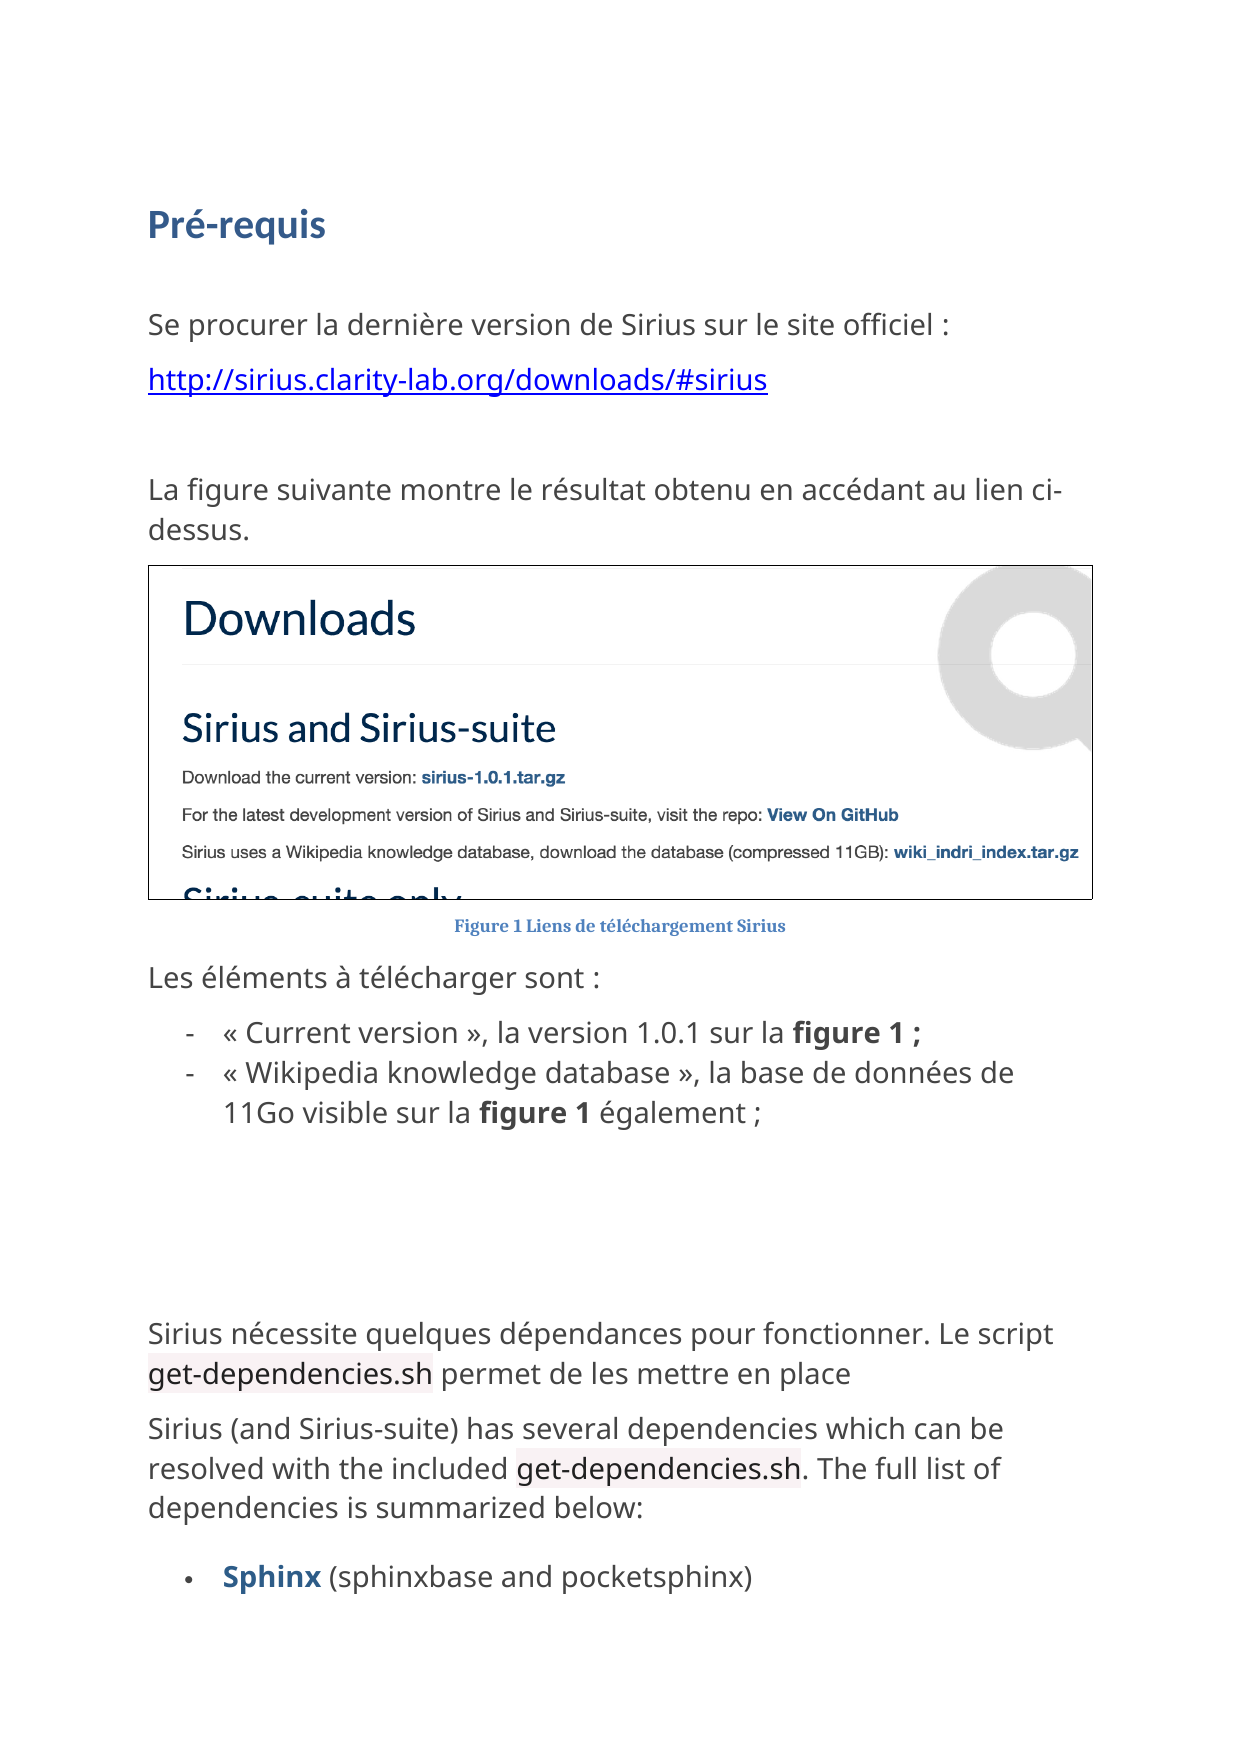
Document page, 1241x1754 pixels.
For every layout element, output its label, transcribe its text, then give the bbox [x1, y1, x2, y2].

list « Current version », la version 1.0.1 sur la figure 1 ; [185, 1013, 1093, 1052]
list Sphinx (sphinxbase and pocketsphinx) [185, 1557, 1093, 1596]
text Se procurer la dernière version de Sirius sur le site officiel : [148, 304, 1093, 343]
text Les éléments à télécharger sont : [148, 957, 1093, 997]
picture [149, 566, 1092, 899]
text http://sirius.clarity-lab.org/downloads/#sirius [148, 359, 1093, 399]
subtitle Pré-requis [148, 198, 1093, 248]
list « Wikipedia knowledge database », la base de données de 11Go visible sur la figure 1 également ; [185, 1052, 1093, 1132]
text Sirius (and Sirius-suite) has several dependencies which can be resolved with the included get-dependencies.sh. The full list of dependencies is summarized below: [148, 1408, 1093, 1527]
text La figure suivante montre le résultat obtenu en accédant au lien ci-dessus. [148, 470, 1093, 549]
text Sirius nécessite quelques dépendances pour fonctionner. Le script get-dependencies.sh permet de les mettre en place [148, 1313, 1093, 1393]
